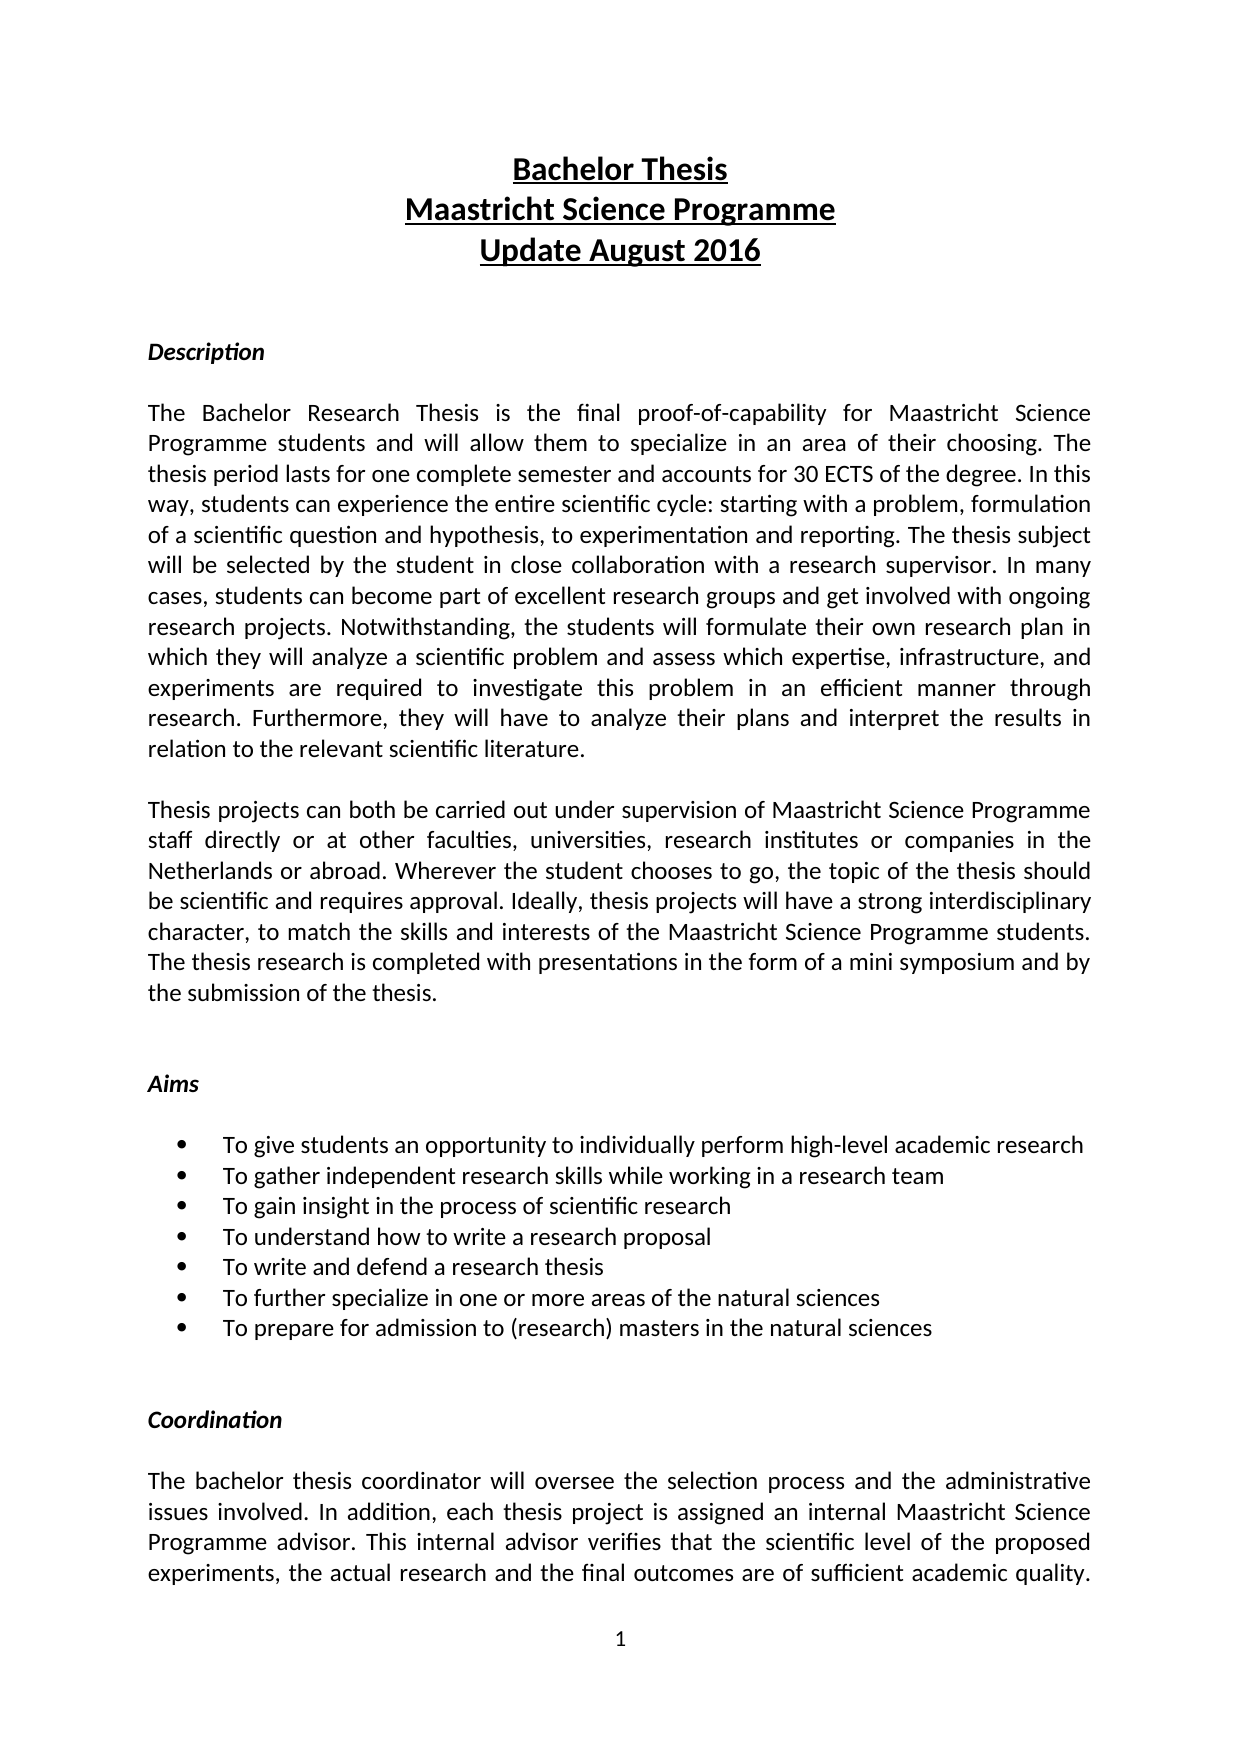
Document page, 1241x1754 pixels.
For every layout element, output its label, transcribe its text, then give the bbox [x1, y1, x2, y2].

text Thesis projects can both be carried out under supervision of Maastricht Science Programme staff directly or at other faculties, universities, research institutes or companies in the Netherlands or abroad. Wherever the student chooses to go, the topic of the thesis should be scientific and requires approval. Ideally, thesis projects will have a strong interdisciplinary character, to match the skills and interests of the Maastricht Science Programme students. The thesis research is completed with presentations in the form of a mini symposium and by the submission of the thesis. [148, 794, 1093, 1007]
list To write and defend a research thesis [177, 1252, 1093, 1282]
text Description [148, 336, 1093, 366]
text Aims [148, 1068, 1093, 1099]
text Update August 2016 [148, 229, 1093, 270]
list To prepare for admission to (research) masters in the natural sciences [177, 1313, 1093, 1343]
text Bachelor Thesis [148, 148, 1093, 188]
list To further specialize in one or more areas of the natural sciences [177, 1282, 1093, 1313]
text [148, 1465, 1093, 1587]
text Coordination [148, 1404, 1093, 1435]
text Maastricht Science Programme [148, 188, 1093, 229]
list To understand how to write a research proposal [177, 1221, 1093, 1252]
text The Bachelor Research Thesis is the final proof-of-capability for Maastricht Science Programme students and will allow them to specialize in an area of their choosing. The thesis period lasts for one complete semester and accounts for 30 ECTS of the degree. In this way, students can experience the entire scientific cycle: starting with a problem, formulation of a scientific question and hypothesis, to experimentation and reporting. The thesis subject will be selected by the student in close collaboration with a research supervisor. In many cases, students can become part of excellent research groups and get involved with ongoing research projects. Notwithstanding, the students will formulate their own research plan in which they will analyze a scientific problem and assess which expertise, infrastructure, and experiments are required to investigate this problem in an efficient manner through research. Furthermore, they will have to analyze their plans and interpret the results in relation to the relevant scientific literature. [148, 397, 1093, 763]
list To gather independent research skills while working in a research team [177, 1160, 1093, 1191]
list To gain insight in the process of scientific research [177, 1191, 1093, 1221]
list To give students an opportunity to individually perform high-level academic research [177, 1129, 1093, 1160]
